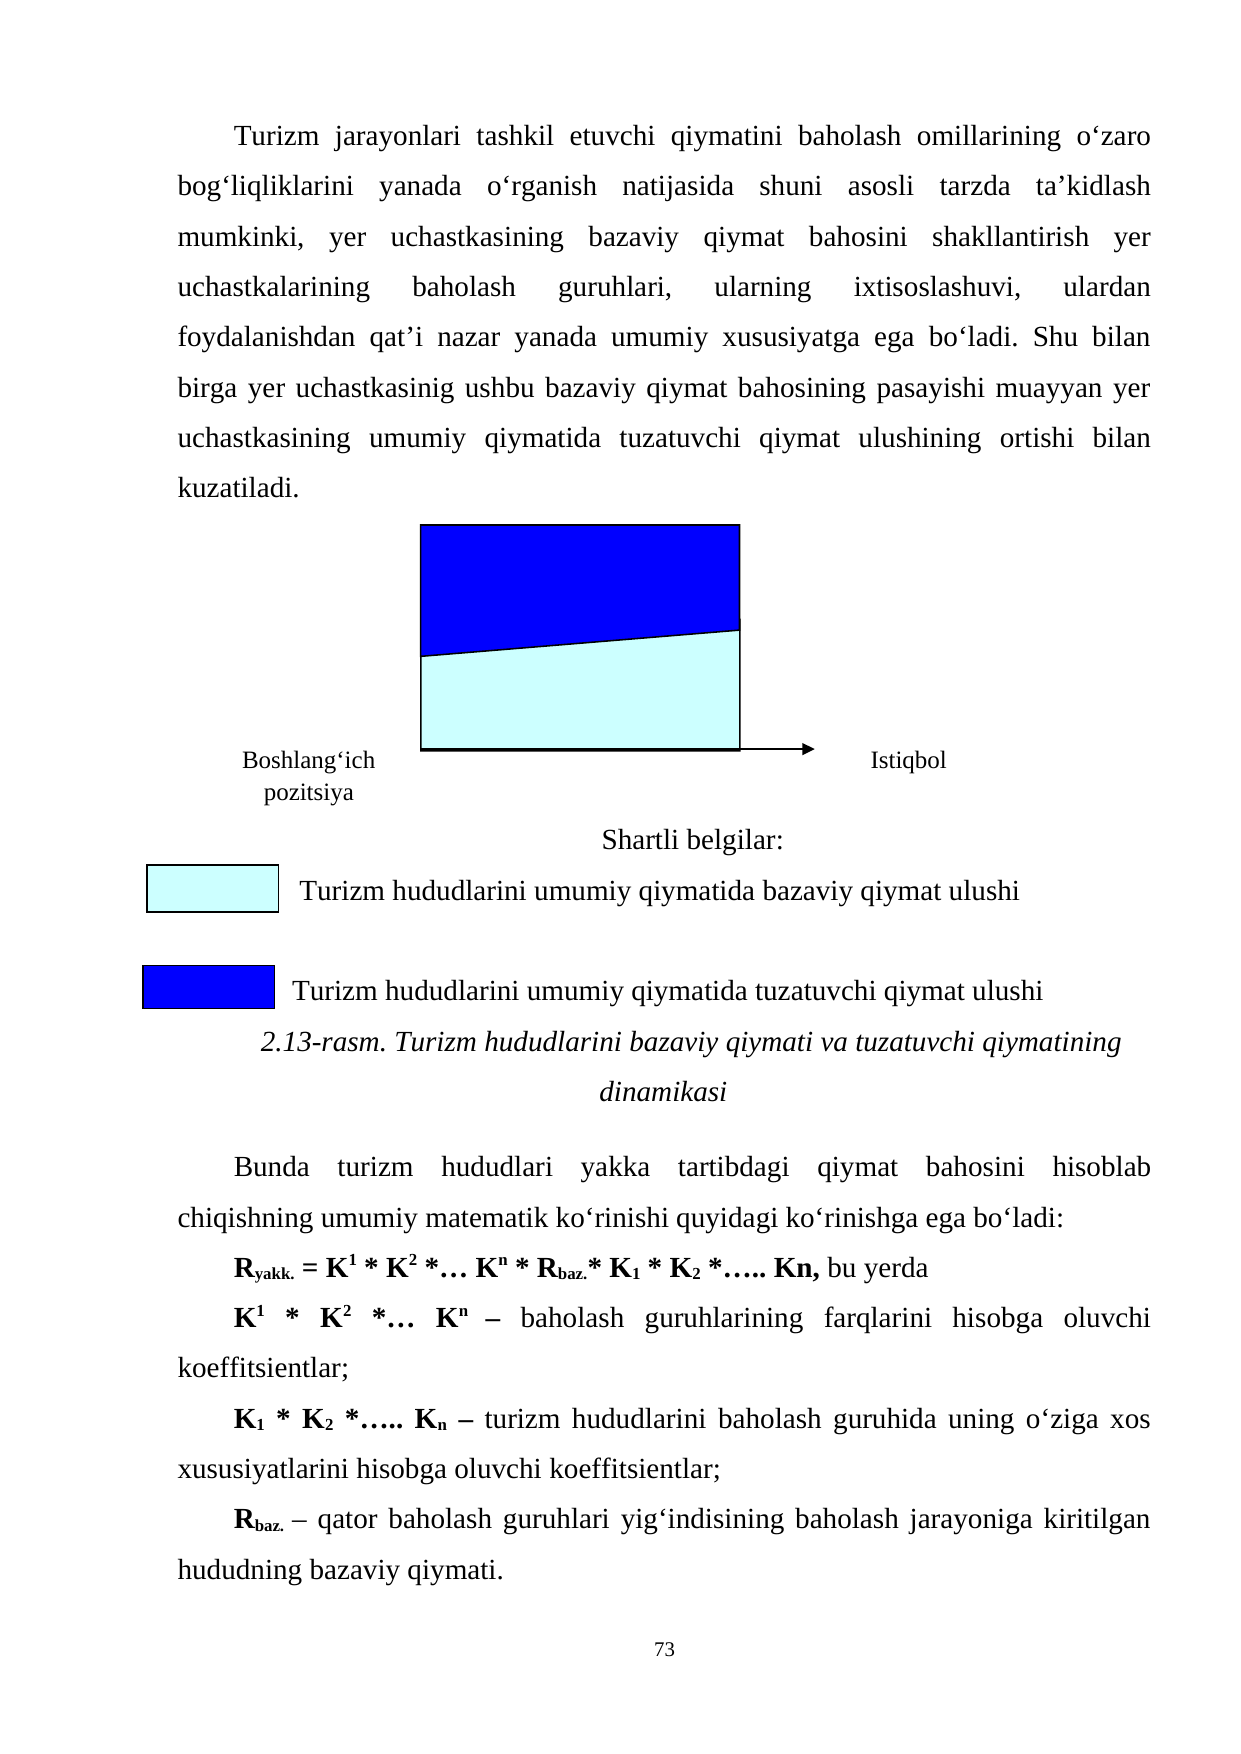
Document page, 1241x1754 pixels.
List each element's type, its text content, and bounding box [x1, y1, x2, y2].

text Turizm jarayonlari tashkil etuvchi qiymatini baholash omillarining o‘zaro bog‘liqliklarini yanada o‘rganish natijasida shuni asosli tarzda ta’kidlash mumkinki, yer uchastkasining bazaviy qiymat bahosini shakllantirish yer uchastkalarining baholash guruhlari, ularning ixtisoslashuvi, ulardan foydalanishdan qat’i nazar yanada umumiy xususiyatga ega bo‘ladi. Shu bilan birga yer uchastkasinig ushbu bazaviy qiymat bahosining pasayishi muayyan yer uchastkasining umumiy qiymatida tuzatuvchi qiymat ulushining ortishi bilan kuzatiladi. [177, 118, 1152, 504]
text Ryakk. = K1 * K2 *… Kn * Rbaz.* K1 * K2 *….. Kn, bu yerda [177, 1250, 1152, 1283]
text Turizm hududlarini umumiy qiymatida tuzatuvchi qiymat ulushi [275, 973, 1152, 1007]
text Turizm hududlarini umumiy qiymatida bazaviy qiymat ulushi [279, 873, 1152, 906]
text K1 * K2 *… Kn – baholash guruhlarining farqlarini hisobga oluvchi koeffitsiеntlar; [177, 1300, 1152, 1384]
text K1 * K2 *….. Kn – turizm hududlarini baholash guruhida uning o‘ziga xos xususiyatlarini hisobga oluvchi koeffitsiеntlar; [177, 1401, 1152, 1485]
text Shartli bеlgilar: [177, 822, 1152, 856]
text Bunda turizm hududlari yakka tartibdagi qiymat bahosini hisoblab chiqishning umumiy matеmatik ko‘rinishi quyidagi ko‘rinishga ega bo‘ladi: [177, 1149, 1152, 1233]
text Rbaz. – qator baholash guruhlari yig‘indisining baholash jarayoniga kiritilgan hududning bazaviy qiymati. [177, 1502, 1152, 1585]
text 2.13-rasm. Turizm hududlarini bazaviy qiymati va tuzatuvchi qiymatining dinamikasi [177, 1024, 1152, 1108]
